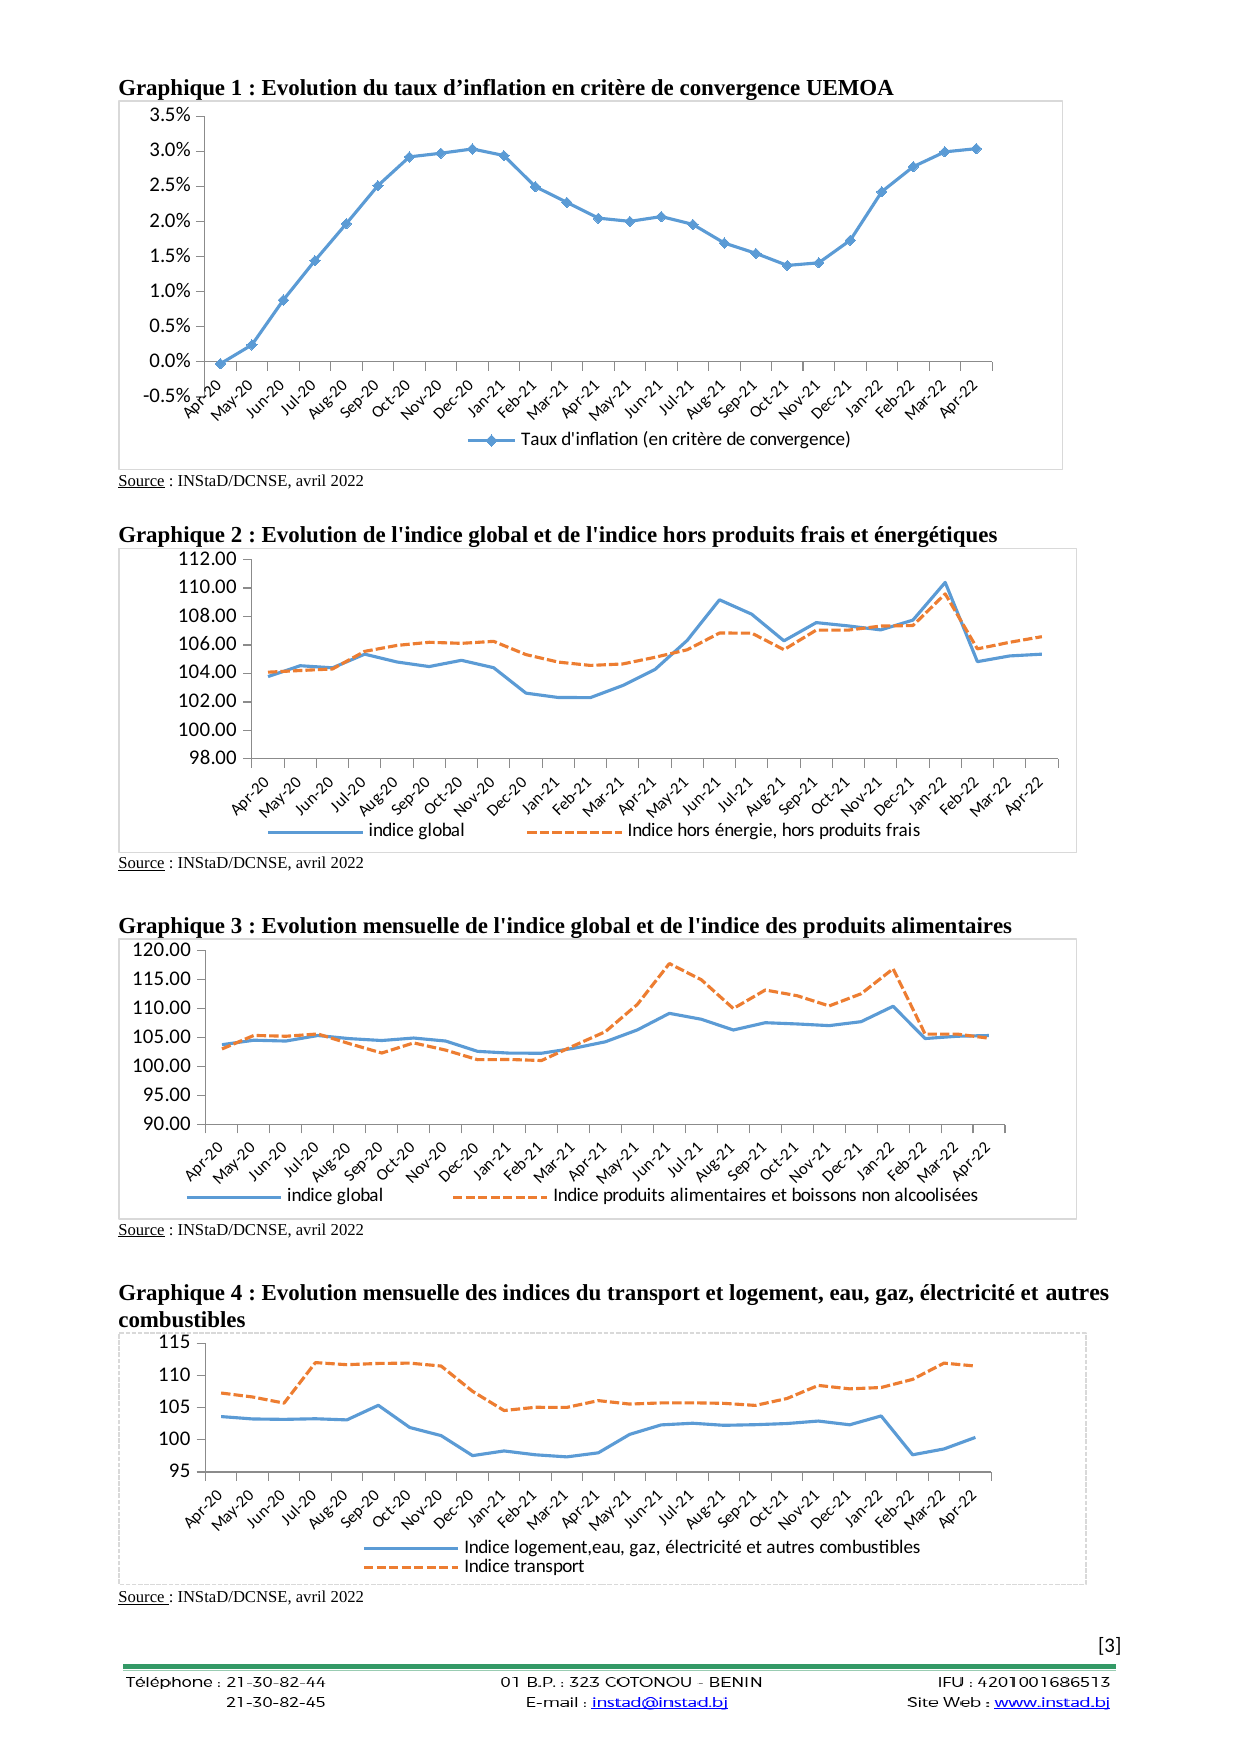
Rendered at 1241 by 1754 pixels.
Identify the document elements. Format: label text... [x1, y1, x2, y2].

text Source : INStaD/DCNSE, avril 2022 [118, 1220, 1122, 1239]
picture [118, 1657, 1120, 1736]
subtitle Graphique 3 : Evolution mensuelle de l'indice global et de l'indice des produits alimentaires [118, 912, 1122, 938]
subtitle Graphique 2 : Evolution de l'indice global et de l'indice hors produits frais et énergétiques [118, 521, 1122, 548]
text Source : INStaD/DCNSE, avril 2022 [118, 471, 1122, 490]
subtitle Graphique 4 : Evolution mensuelle des indices du transport et logement, eau, gaz, électricité et autres combustibles [118, 1278, 1122, 1332]
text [118, 1332, 1122, 1606]
text Source : INStaD/DCNSE, avril 2022 [118, 853, 1122, 872]
subtitle Graphique 1 : Evolution du taux d’inflation en critère de convergence UEMOA [118, 74, 1122, 100]
